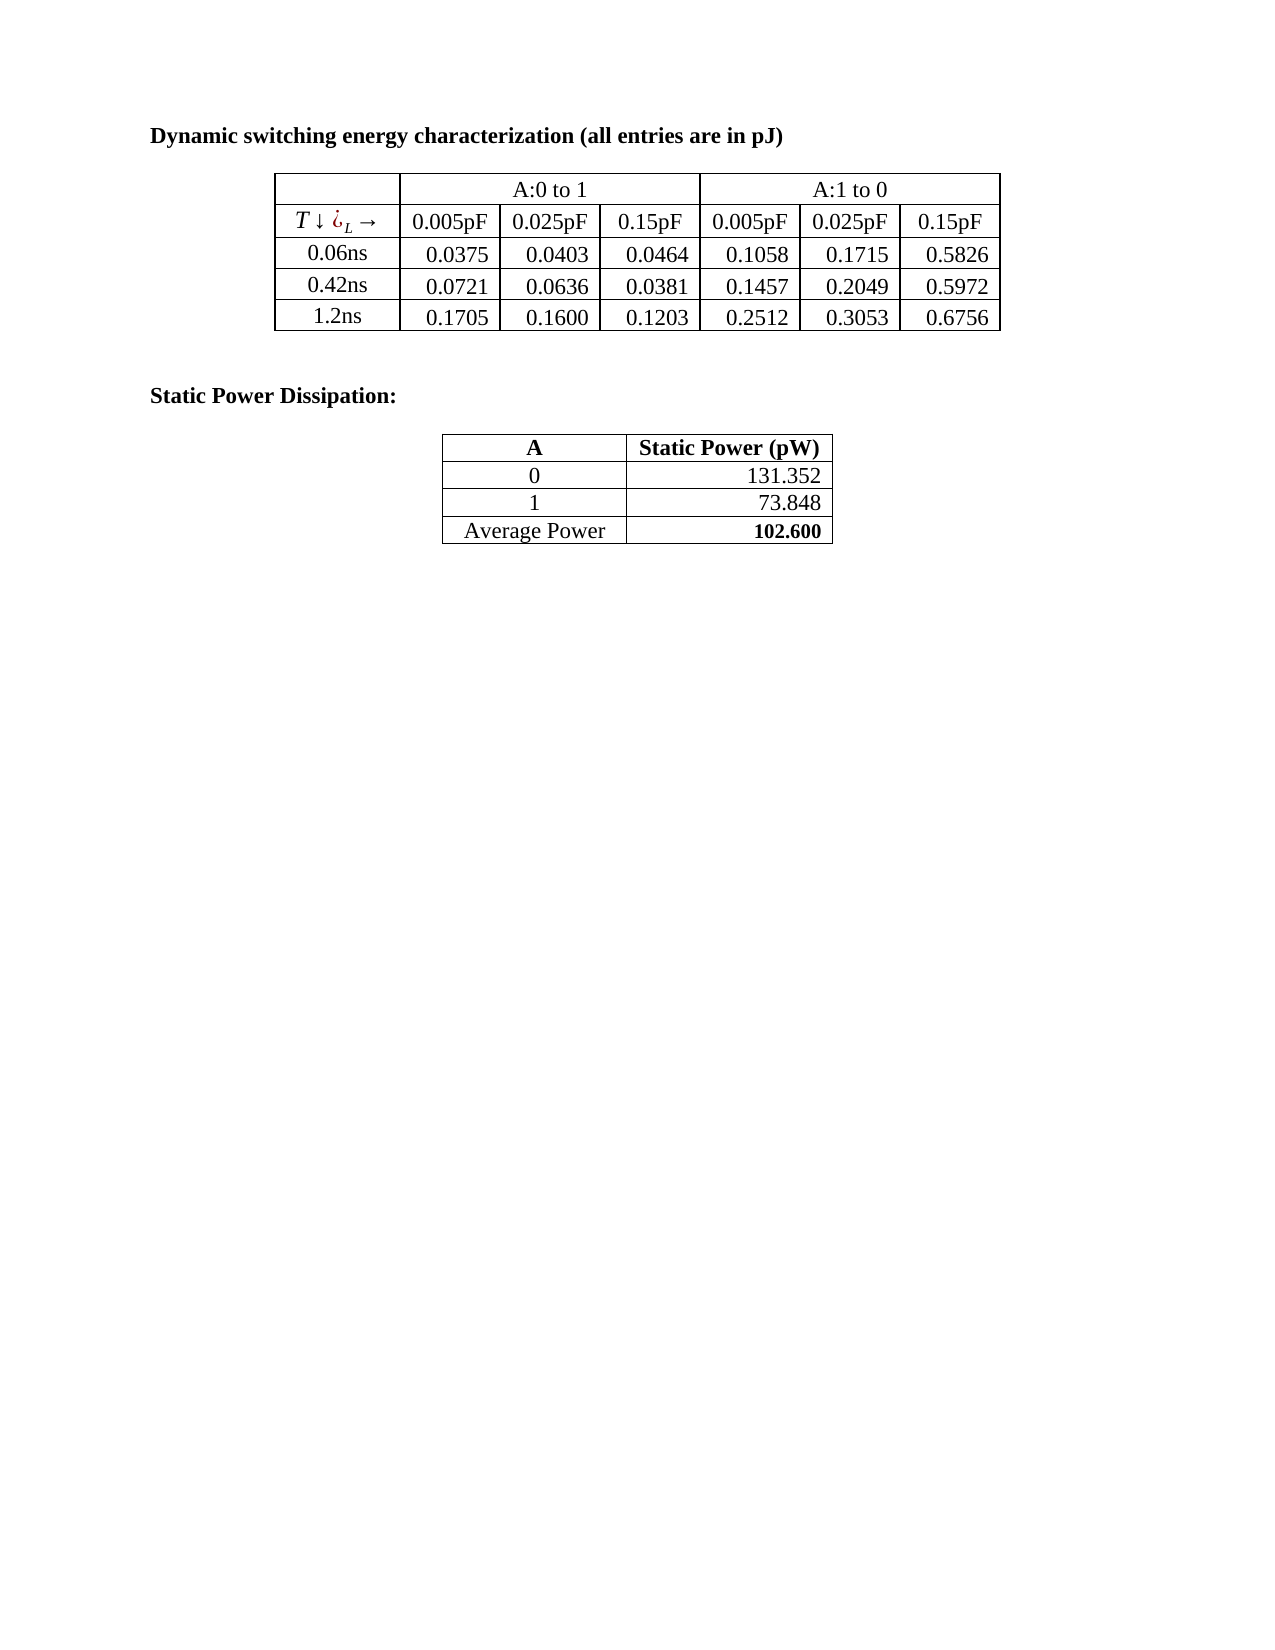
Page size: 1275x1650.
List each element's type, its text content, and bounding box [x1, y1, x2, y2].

table_header A [443, 435, 626, 461]
table_cell 102.600 [627, 517, 832, 543]
table_cell 0.0375 [401, 238, 499, 268]
table_cell 1 [443, 489, 626, 516]
table_cell 0.15pF [601, 205, 699, 237]
table_cell 0.0381 [601, 269, 699, 299]
table_cell 1.2ns [276, 300, 399, 330]
table_cell [276, 205, 399, 237]
table_header A:0 to 1 [401, 174, 699, 204]
table_cell 0.1058 [701, 238, 799, 268]
table_cell 0.0721 [401, 269, 499, 299]
table_cell 0.2049 [801, 269, 899, 299]
table_cell 0.1600 [501, 300, 599, 330]
table_header A:1 to 0 [701, 174, 999, 204]
table_cell 0.06ns [276, 238, 399, 268]
table_cell 0.5826 [901, 238, 999, 268]
table_cell 0.0403 [501, 238, 599, 268]
table_cell 0.5972 [901, 269, 999, 299]
text Static Power Dissipation: [150, 382, 1125, 409]
table_cell 0.005pF [701, 205, 799, 237]
text Dynamic switching energy characterization (all entries are in pJ) [150, 122, 1125, 148]
table_cell 0.025pF [501, 205, 599, 237]
table_cell 0.2512 [701, 300, 799, 330]
table_cell 0.1715 [801, 238, 899, 268]
table_cell 73.848 [627, 489, 832, 516]
table_cell 0.005pF [401, 205, 499, 237]
table_cell Average Power [443, 517, 626, 543]
table_cell 0.15pF [901, 205, 999, 237]
table_cell 0.1705 [401, 300, 499, 330]
table_cell 0.1457 [701, 269, 799, 299]
table_header Static Power (pW) [627, 435, 832, 461]
table_cell 131.352 [627, 462, 832, 488]
table_cell 0 [443, 462, 626, 488]
table_cell 0.0636 [501, 269, 599, 299]
table_cell 0.025pF [801, 205, 899, 237]
table_cell 0.0464 [601, 238, 699, 268]
table_cell 0.1203 [601, 300, 699, 330]
table_cell 0.3053 [801, 300, 899, 330]
table_cell 0.42ns [276, 269, 399, 299]
table_header [276, 174, 399, 204]
table_cell 0.6756 [901, 300, 999, 330]
